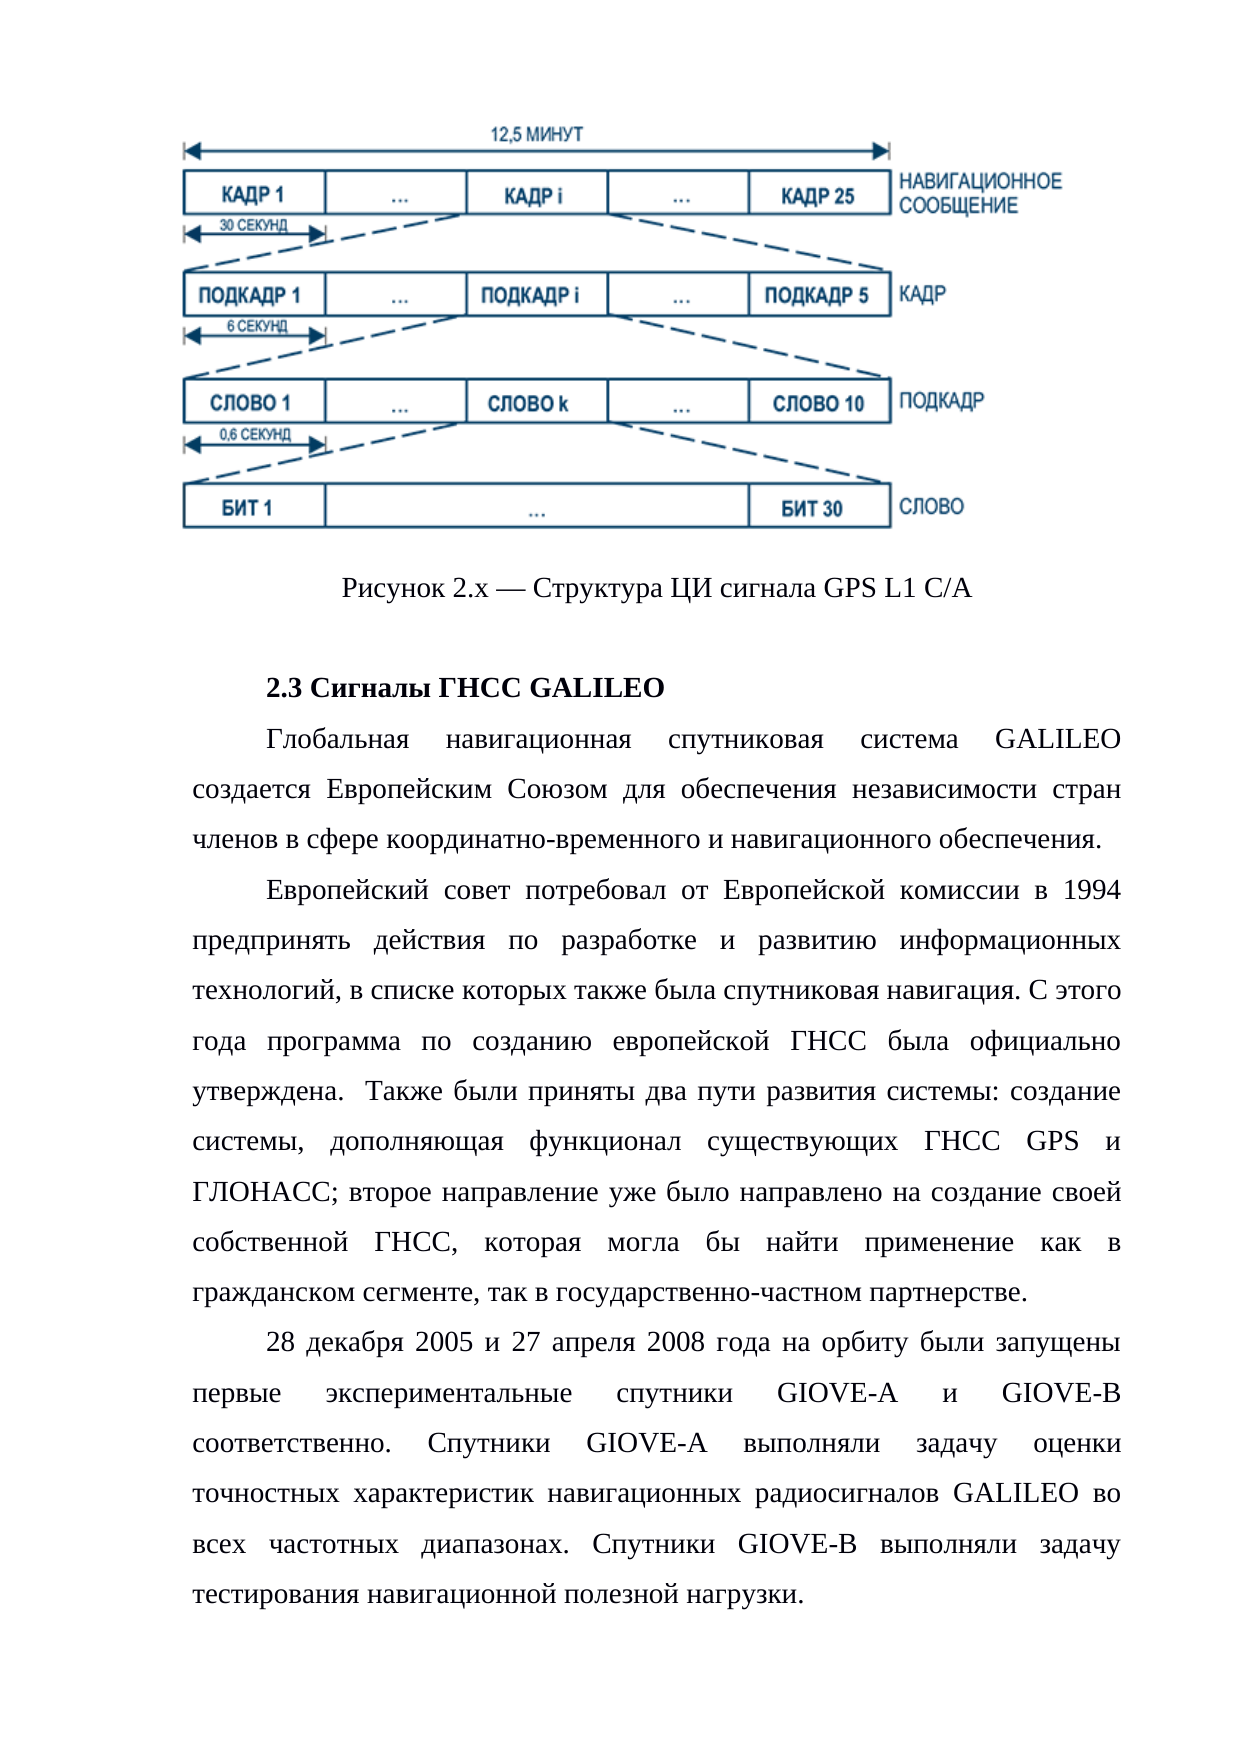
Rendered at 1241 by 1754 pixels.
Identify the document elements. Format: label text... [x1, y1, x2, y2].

text Глобальная навигационная спутниковая система GALILEO создается Европейским Союзом для обеспечения независимости стран членов в сфере координатно-временного и навигационного обеспечения. [192, 721, 1122, 855]
picture [155, 118, 1086, 554]
text Европейский совет потребовал от Европейской комиссии в 1994 предпринять действия по разработке и развитию информационных технологий, в списке которых также была спутниковая навигация. С этого года программа по созданию европейской ГНСС была официально утверждена. Также были приняты два пути развития системы: создание системы, дополняющая функционал существующих ГНСС GPS и ГЛОНАСС; второе направление уже было направлено на создание своей собственной ГНСС, которая могла бы найти применение как в гражданском сегменте, так в государственно-частном партнерстве. [192, 872, 1122, 1308]
text 28 декабря 2005 и 27 апреля 2008 года на орбиту были запущены первые экспериментальные спутники GIOVE-A и GIOVE-B соответственно. Спутники GIOVE-A выполняли задачу оценки точностных характеристик навигационных радиосигналов GALILEO во всех частотных диапазонах. Спутники GIOVE-B выполняли задачу тестирования навигационной полезной нагрузки. [192, 1324, 1122, 1610]
text 2.3 Сигналы ГНСС GALILEO [192, 671, 1122, 704]
